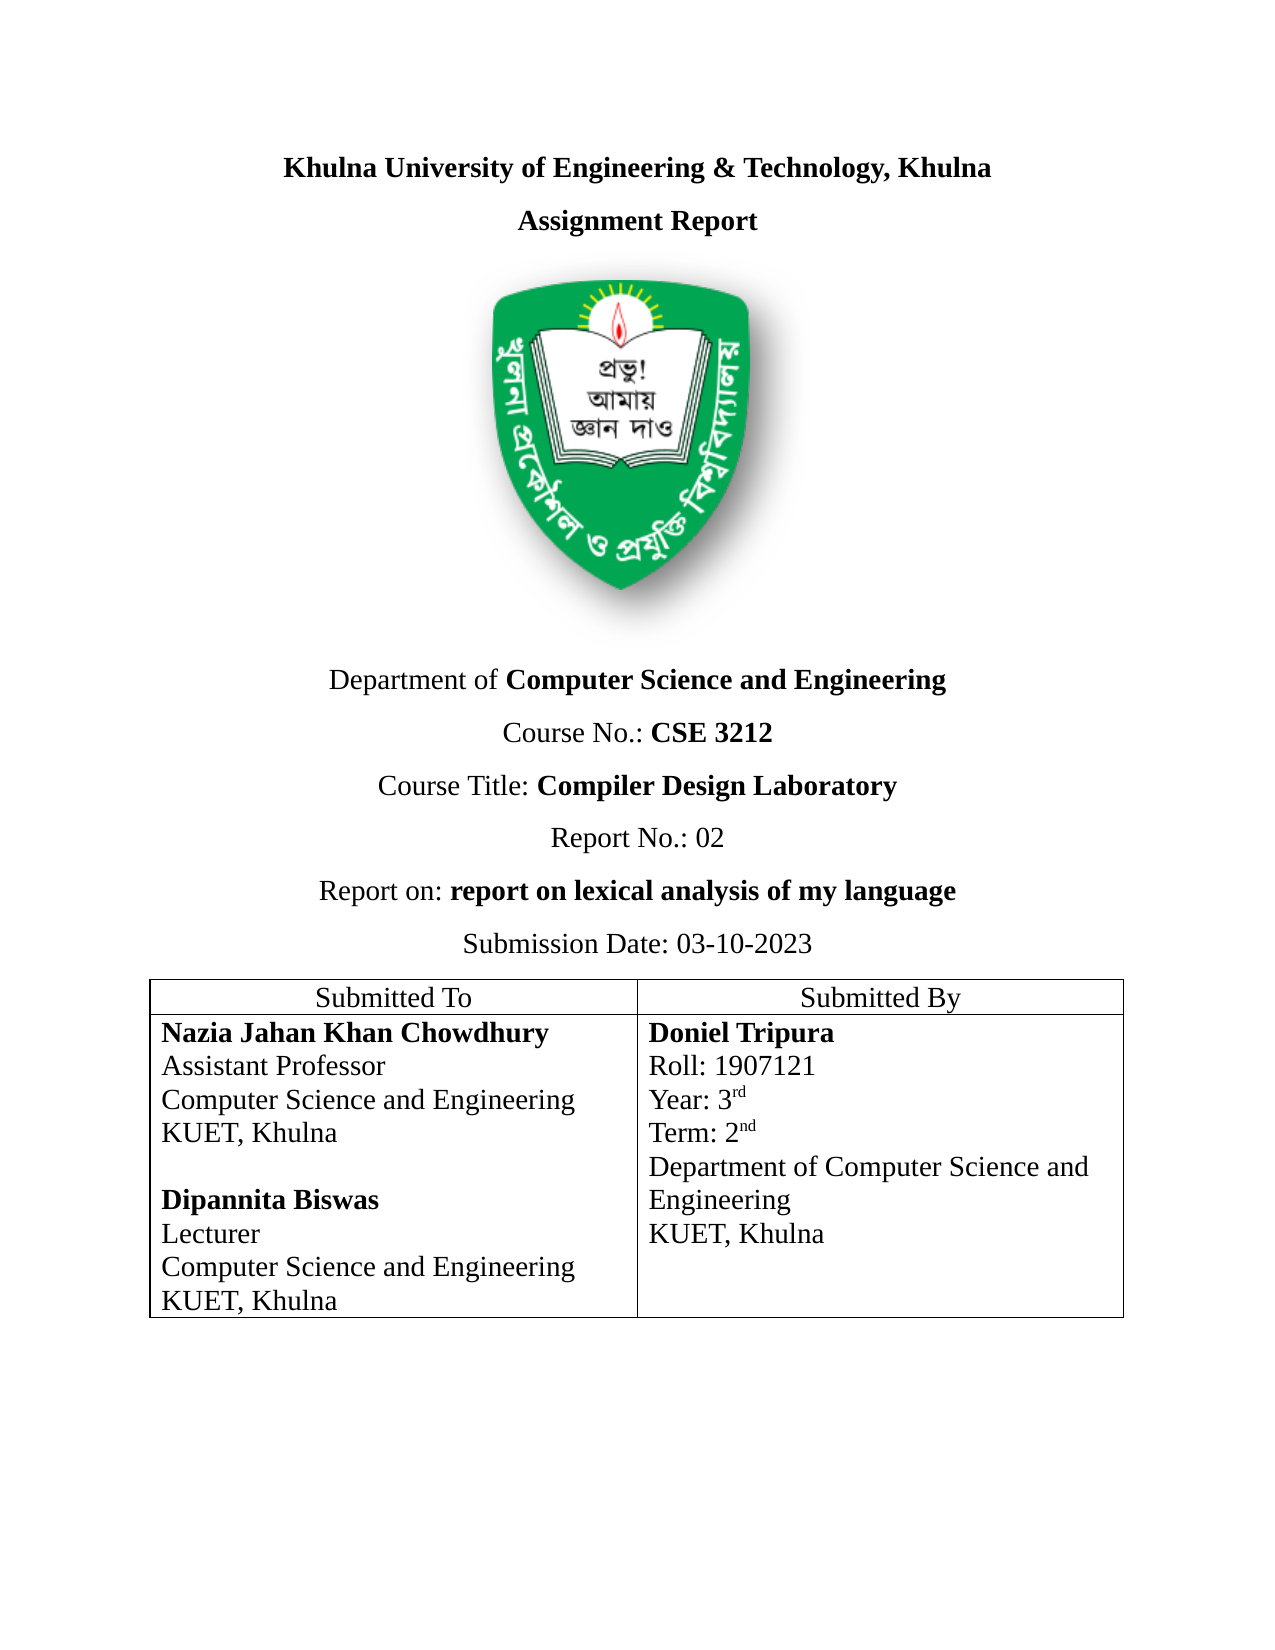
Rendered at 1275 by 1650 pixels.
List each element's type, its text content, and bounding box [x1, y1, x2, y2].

text Khulna University of Engineering & Technology, Khulna [150, 150, 1125, 183]
table_header Submitted To [151, 980, 637, 1014]
text Submission Date: 03-10-2023 [150, 926, 1125, 960]
text Report on: report on lexical analysis of my language [150, 873, 1125, 907]
table_cell Doniel Tripura Roll: 1907121 Year: 3rd Term: 2nd Department of Computer Science and Engineering KUET, Khulna [638, 1015, 1123, 1317]
text Course No.: CSE 3212 [150, 715, 1125, 748]
text Department of Computer Science and Engineering [150, 662, 1125, 696]
text Report No.: 02 [150, 821, 1125, 854]
picture [492, 280, 750, 590]
text Course Title: Compiler Design Laboratory [150, 768, 1125, 801]
table_header Submitted By [638, 980, 1123, 1014]
text Assignment Report [150, 203, 1125, 236]
table_cell Nazia Jahan Khan Chowdhury Assistant Professor Computer Science and Engineering KUET, Khulna Dipannita Biswas Lecturer Computer Science and Engineering KUET, Khulna [151, 1015, 637, 1317]
